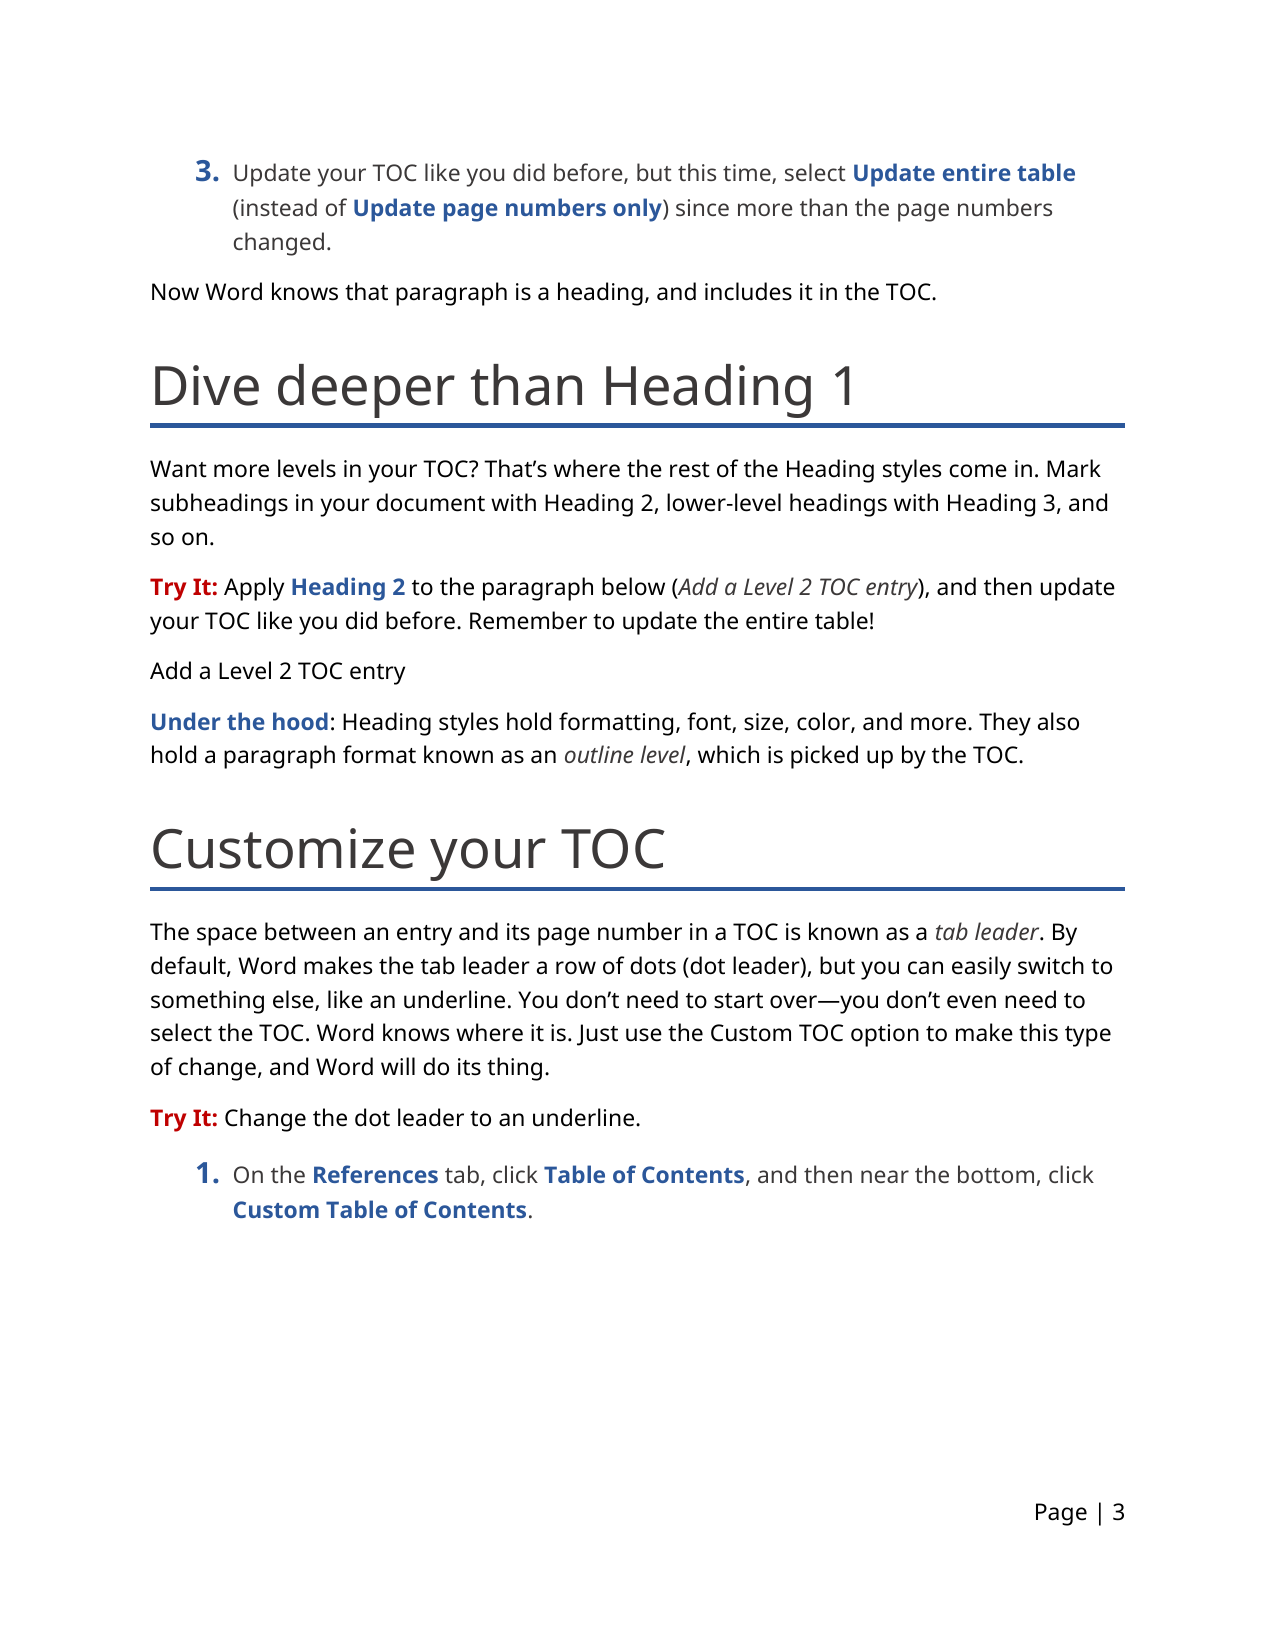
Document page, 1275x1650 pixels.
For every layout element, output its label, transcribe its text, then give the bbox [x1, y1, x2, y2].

text The space between an entry and its page number in a TOC is known as a tab leader. By default, Word makes the tab leader a row of dots (dot leader), but you can easily switch to something else, like an underline. You don’t need to start over—you don’t even need to select the TOC. Word knows where it is. Just use the Custom TOC option to make this type of change, and Word will do its thing. [150, 916, 1125, 1082]
text Want more levels in your TOC? That’s where the rest of the Heading styles come in. Mark subheadings in your document with Heading 2, lower-level headings with Heading 3, and so on. [150, 453, 1125, 552]
text Add a Level 2 TOC entry [150, 655, 1125, 686]
subtitle Dive deeper than Heading 1 [150, 348, 1125, 423]
text Try It: Change the dot leader to an underline. [150, 1102, 1125, 1133]
list On the References tab, click Table of Contents, and then near the bottom, click Custom Table of Contents. [195, 1152, 1125, 1225]
text Now Word knows that paragraph is a heading, and includes it in the TOC. [150, 276, 1125, 308]
subtitle Customize your TOC [150, 811, 1125, 887]
text Under the hood: Heading styles hold formatting, font, size, color, and more. They also hold a paragraph format known as an outline level, which is picked up by the TOC. [150, 706, 1125, 771]
list Update your TOC like you did before, but this time, select Update entire table (instead of Update page numbers only) since more than the page numbers changed. [195, 150, 1125, 257]
text Try It: Apply Heading 2 to the paragraph below (Add a Level 2 TOC entry), and then update your TOC like you did before. Remember to update the entire table! [150, 571, 1125, 636]
